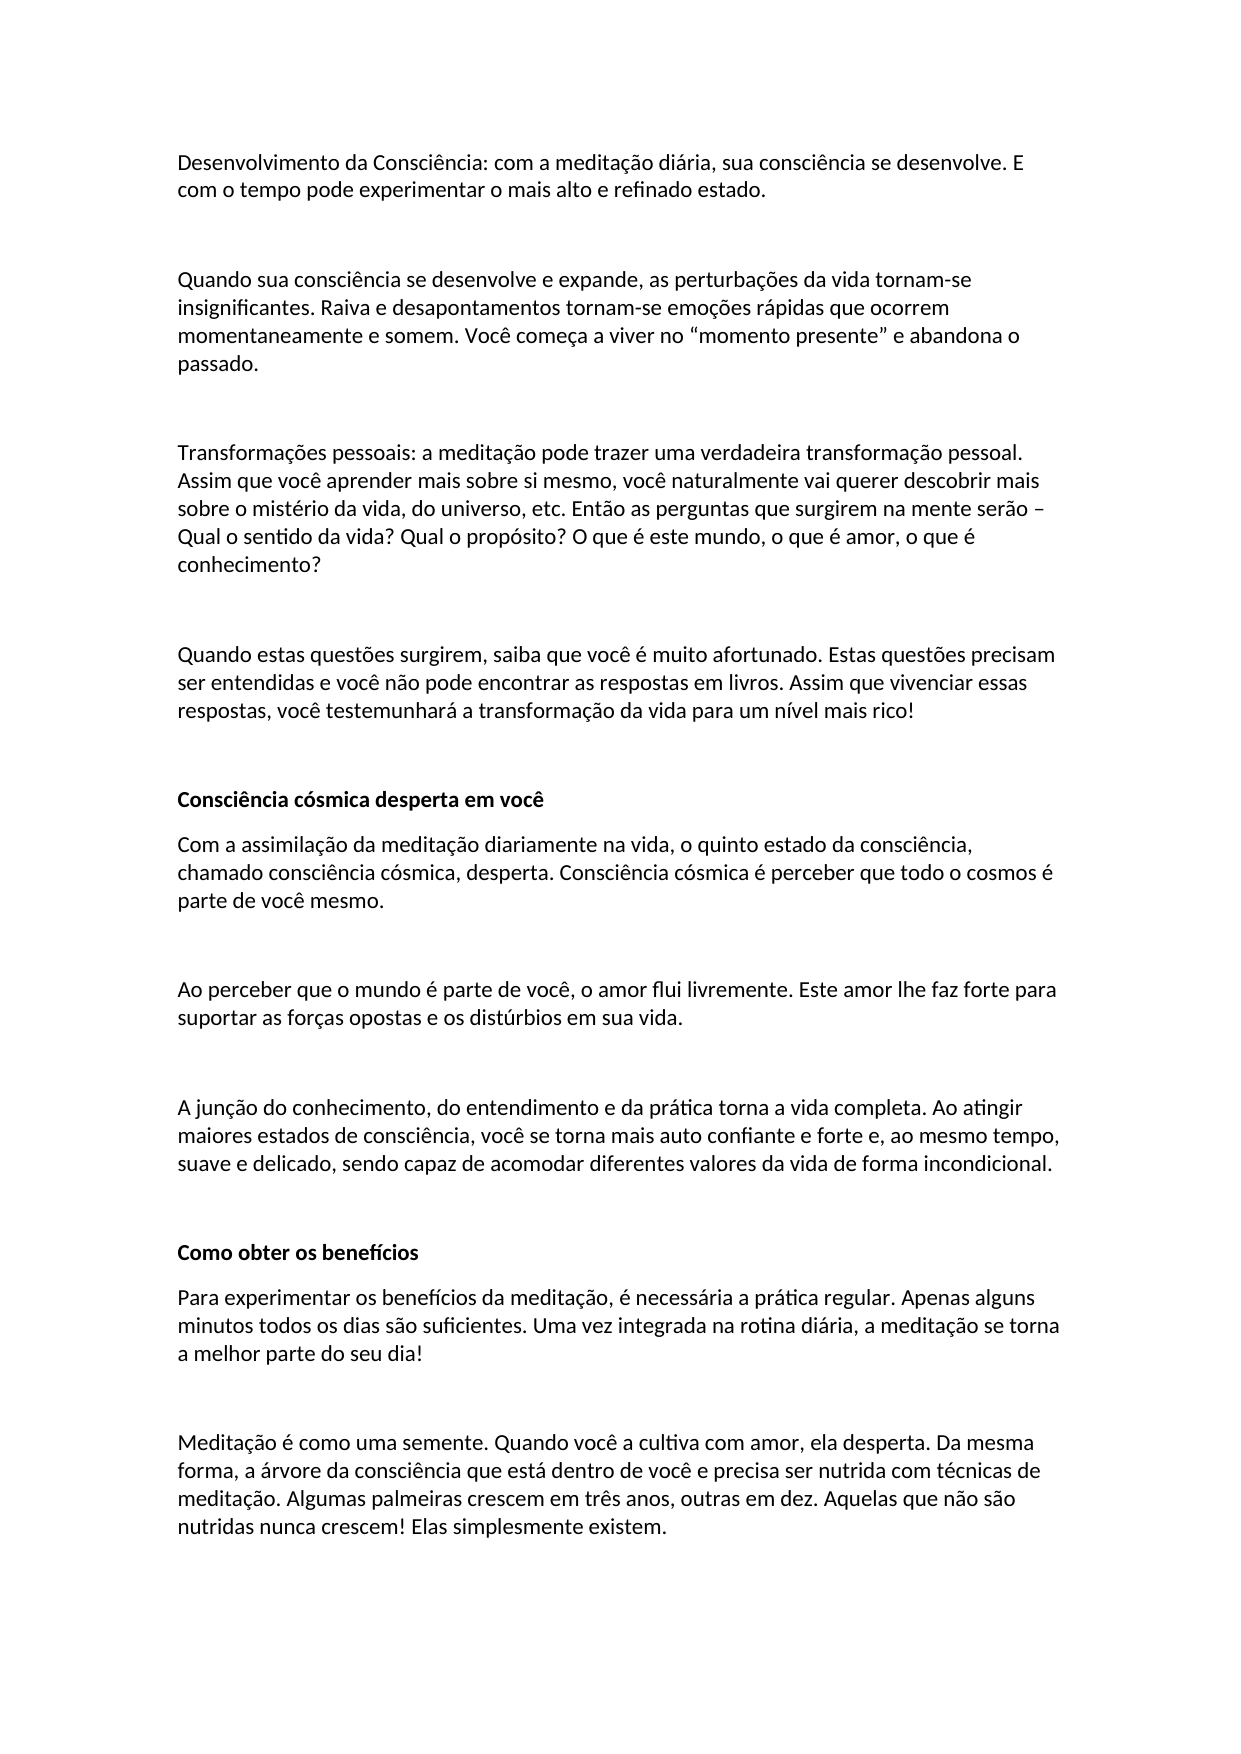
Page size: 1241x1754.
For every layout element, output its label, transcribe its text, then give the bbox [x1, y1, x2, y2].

text A junção do conhecimento, do entendimento e da prática torna a vida completa. Ao atingir maiores estados de consciência, você se torna mais auto confiante e forte e, ao mesmo tempo, suave e delicado, sendo capaz de acomodar diferentes valores da vida de forma incondicional. [177, 1093, 1063, 1177]
text Consciência cósmica desperta em você [177, 785, 1063, 813]
text Quando estas questões surgirem, saiba que você é muito afortunado. Estas questões precisam ser entendidas e você não pode encontrar as respostas em livros. Assim que vivenciar essas respostas, você testemunhará a transformação da vida para um nível mais rico! [177, 640, 1063, 724]
text Meditação é como uma semente. Quando você a cultiva com amor, ela desperta. Da mesma forma, a árvore da consciência que está dentro de você e precisa ser nutrida com técnicas de meditação. Algumas palmeiras crescem em três anos, outras em dez. Aquelas que não são nutridas nunca crescem! Elas simplesmente existem. [177, 1428, 1063, 1540]
text Ao perceber que o mundo é parte de você, o amor flui livremente. Este amor lhe faz forte para suportar as forças opostas e os distúrbios em sua vida. [177, 975, 1063, 1031]
text Transformações pessoais: a meditação pode trazer uma verdadeira transformação pessoal. Assim que você aprender mais sobre si mesmo, você naturalmente vai querer descobrir mais sobre o mistério da vida, do universo, etc. Então as perguntas que surgirem na mente serão – Qual o sentido da vida? Qual o propósito? O que é este mundo, o que é amor, o que é conhecimento? [177, 438, 1063, 578]
text Desenvolvimento da Consciência: com a meditação diária, sua consciência se desenvolve. E com o tempo pode experimentar o mais alto e refinado estado. [177, 148, 1063, 204]
text Quando sua consciência se desenvolve e expande, as perturbações da vida tornam-se insignificantes. Raiva e desapontamentos tornam-se emoções rápidas que ocorrem momentaneamente e somem. Você começa a viver no “momento presente” e abandona o passado. [177, 265, 1063, 377]
text Como obter os benefícios [177, 1238, 1063, 1266]
text Com a assimilação da meditação diariamente na vida, o quinto estado da consciência, chamado consciência cósmica, desperta. Consciência cósmica é perceber que todo o cosmos é parte de você mesmo. [177, 830, 1063, 914]
text Para experimentar os benefícios da meditação, é necessária a prática regular. Apenas alguns minutos todos os dias são suficientes. Uma vez integrada na rotina diária, a meditação se torna a melhor parte do seu dia! [177, 1283, 1063, 1367]
